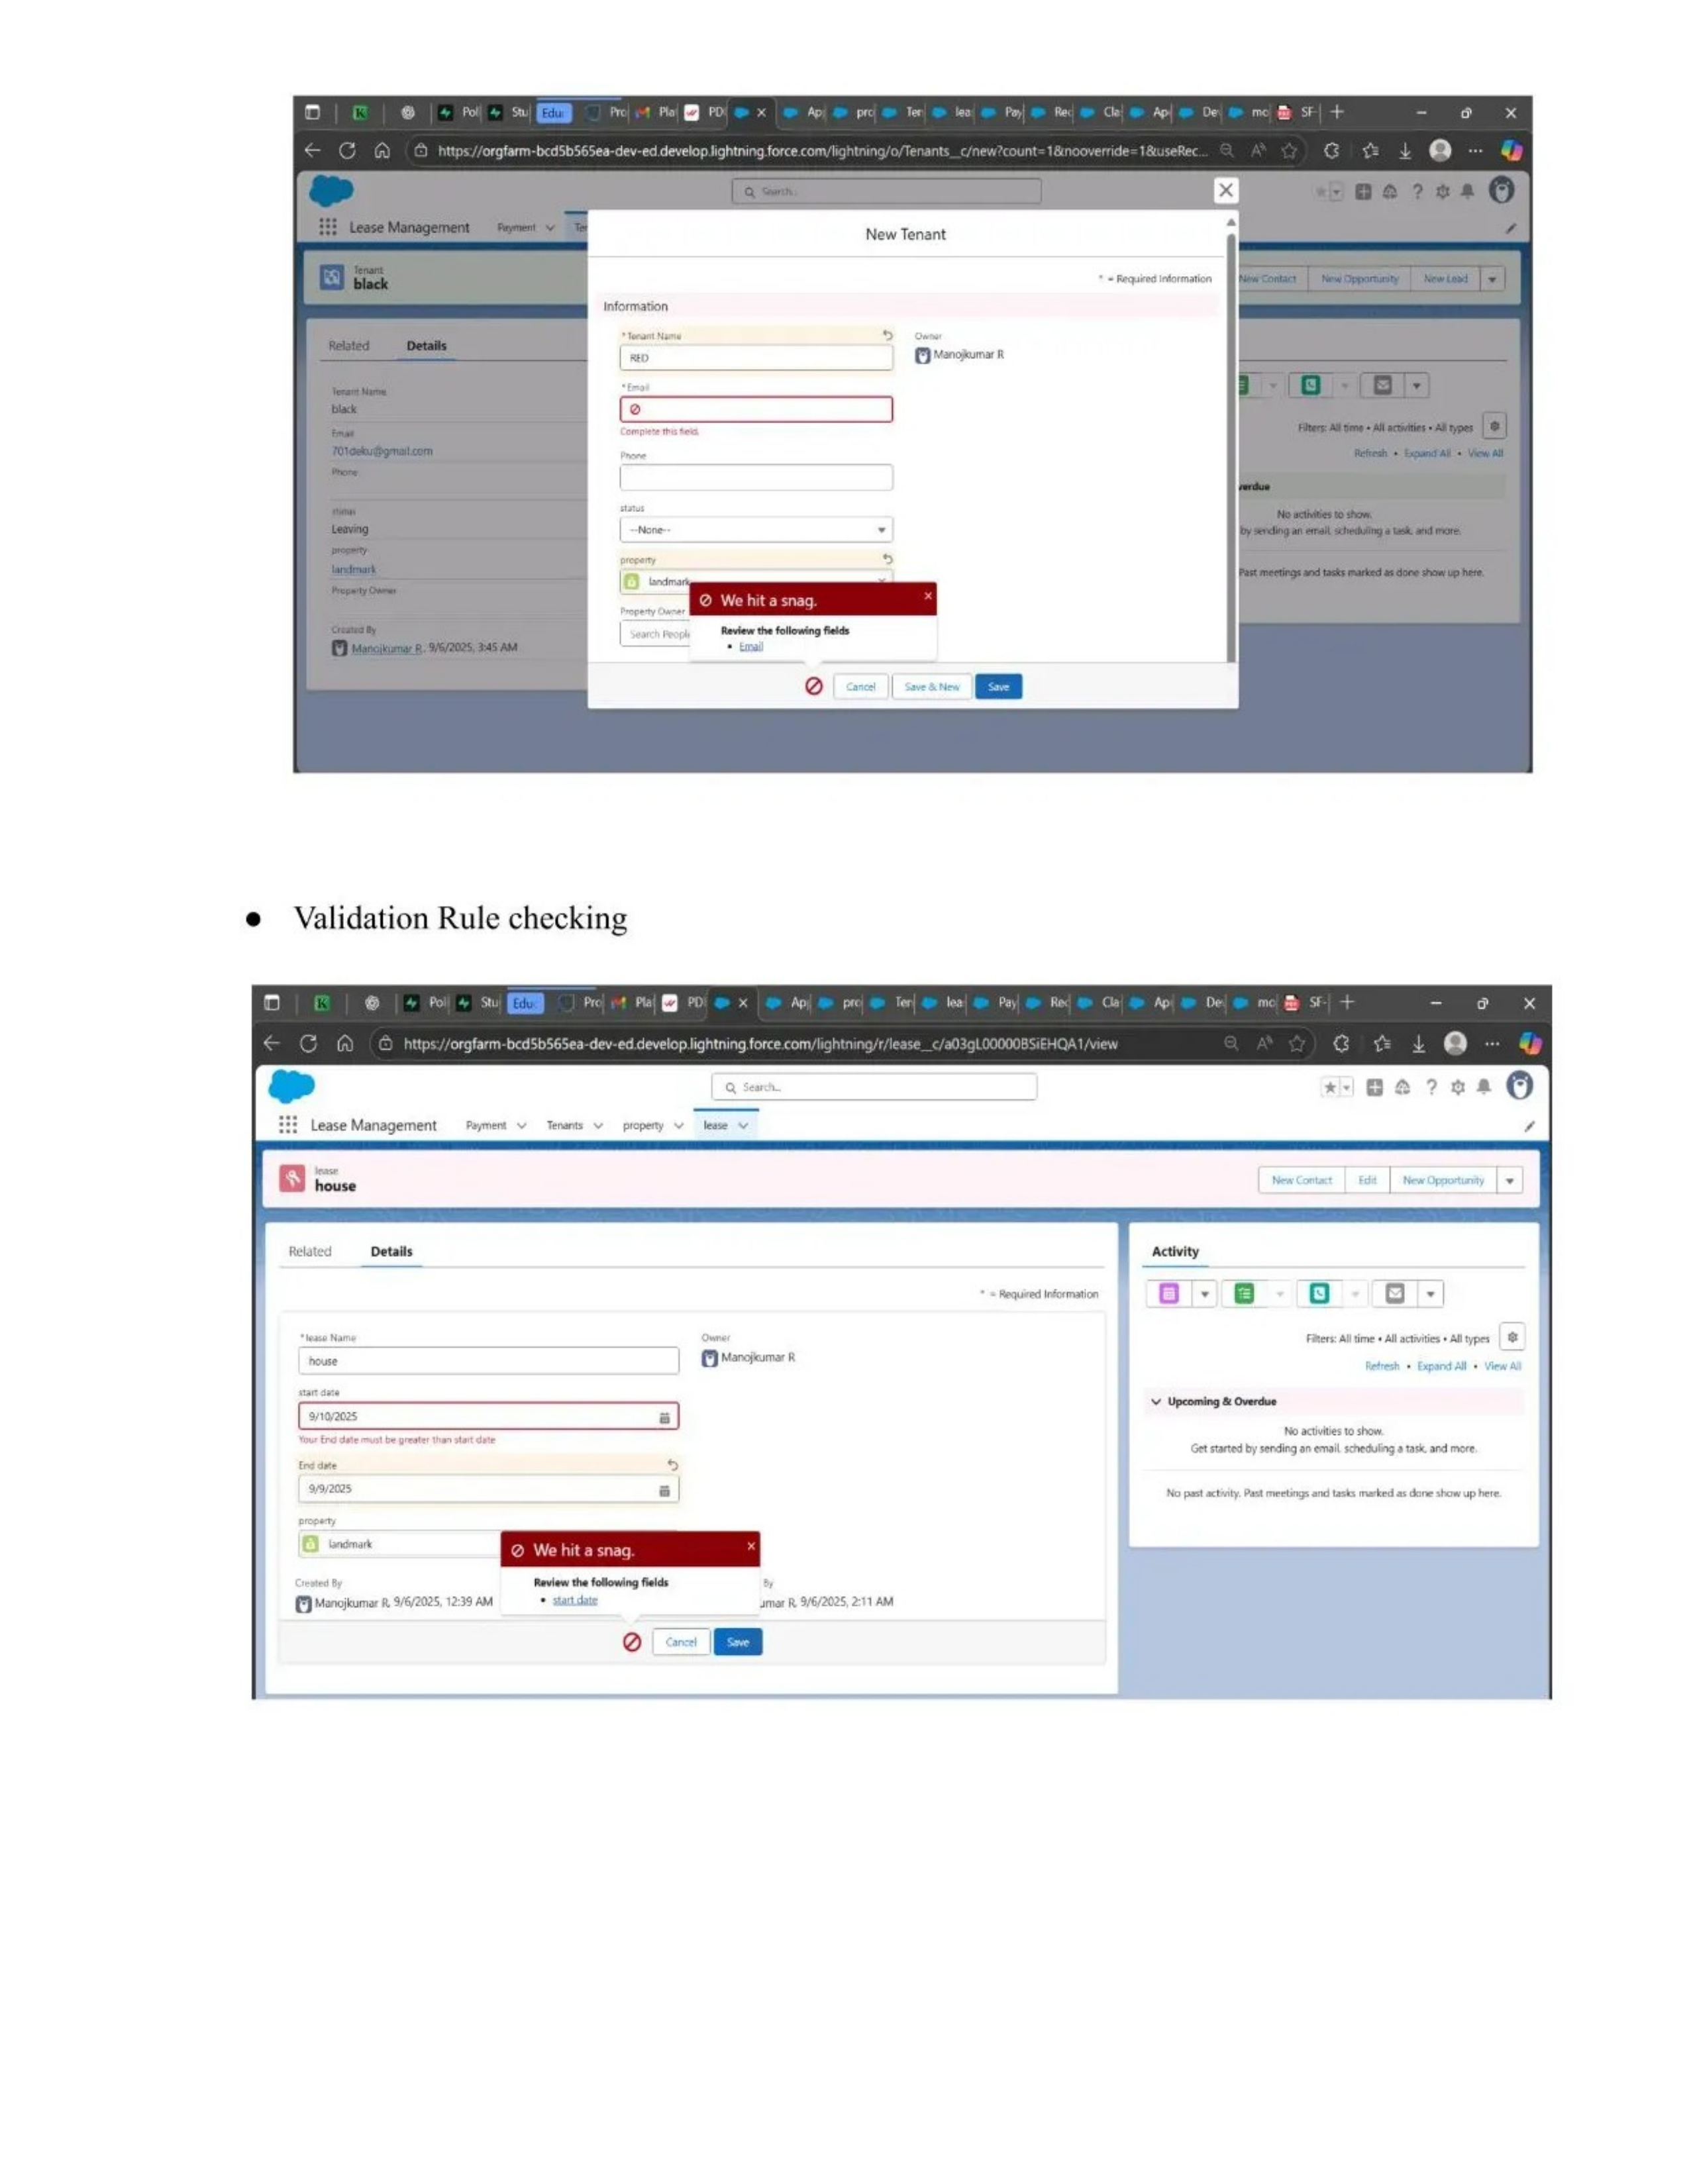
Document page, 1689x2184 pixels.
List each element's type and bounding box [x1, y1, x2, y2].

picture [239, 81, 1574, 1716]
